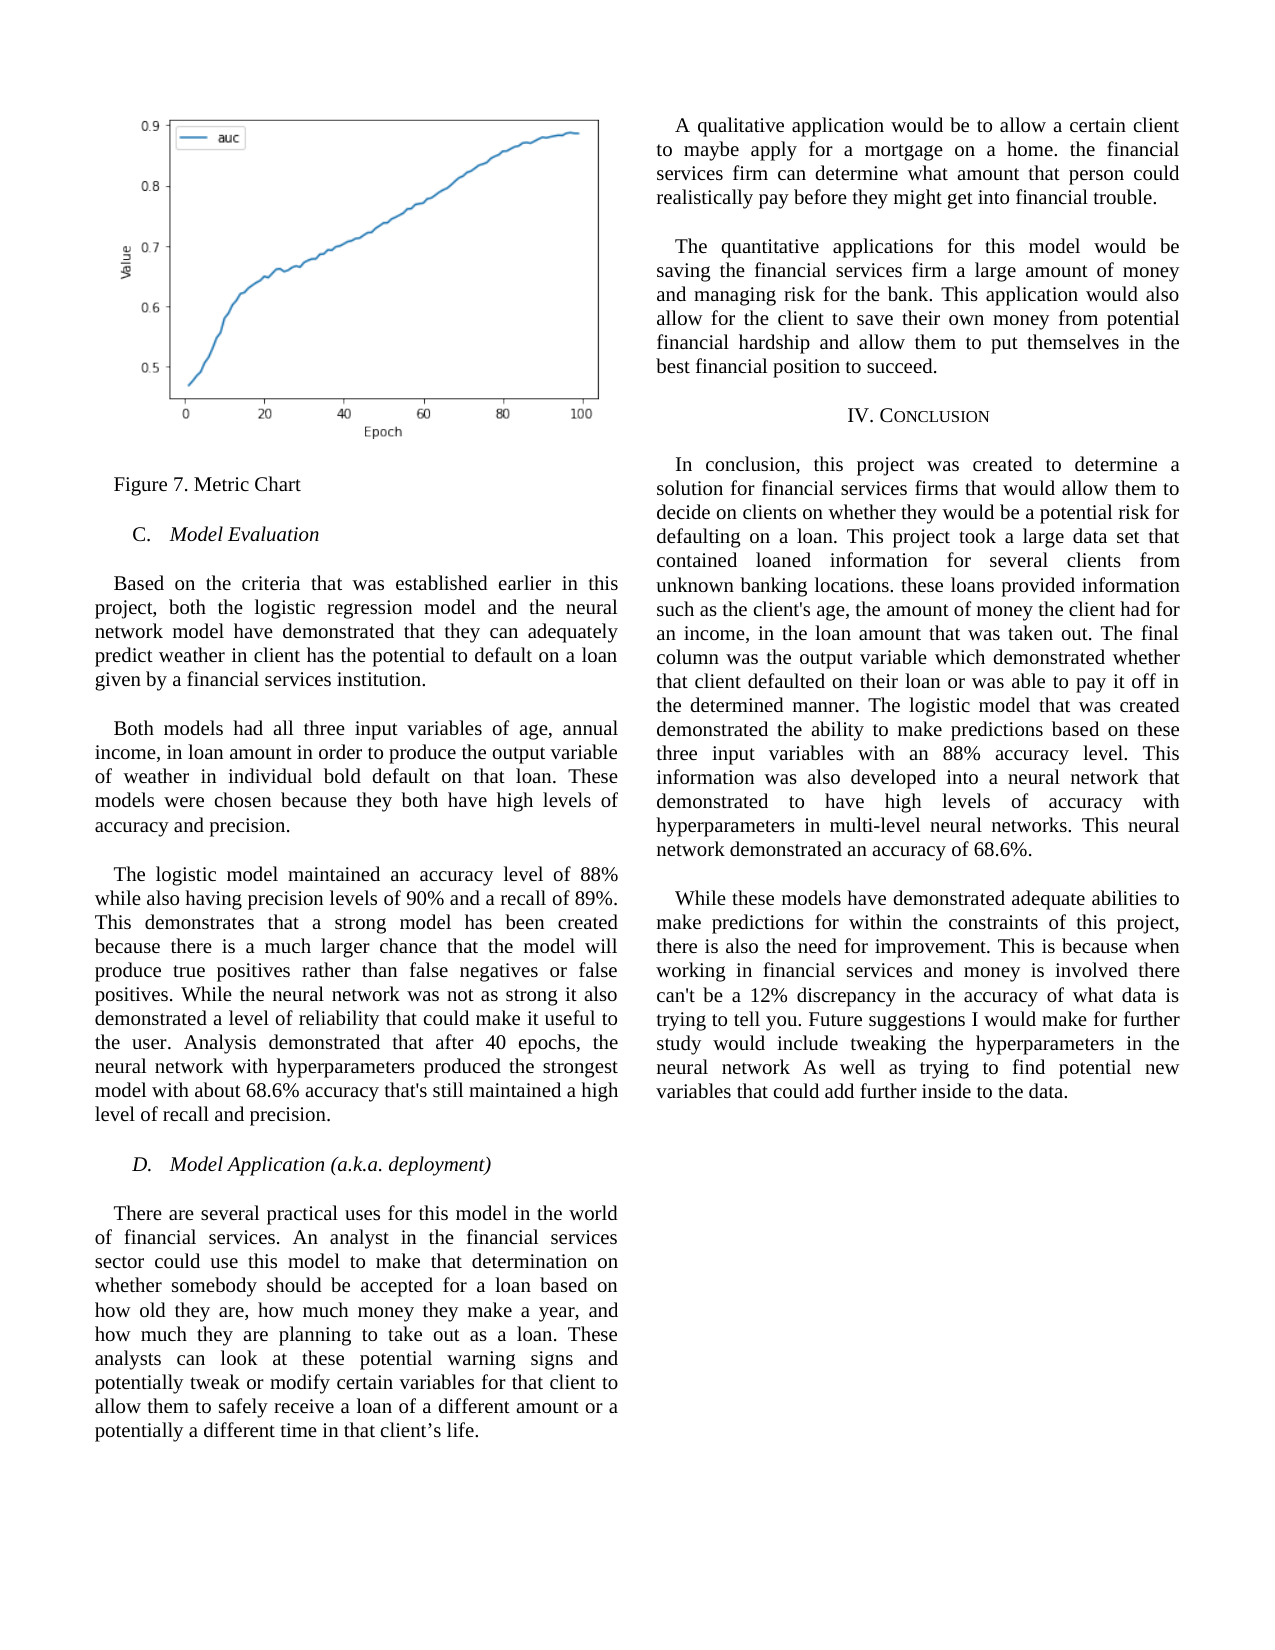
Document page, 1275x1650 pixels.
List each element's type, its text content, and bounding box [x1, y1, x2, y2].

text There are several practical uses for this model in the world of financial services. An analyst in the financial services sector could use this model to make that determination on whether somebody should be accepted for a loan based on how old they are, how much money they make a year, and how much they are planning to take out as a loan. These analysts can look at these potential warning signs and potentially tweak or modify certain variables for that client to allow them to safely receive a loan of a different amount or a potentially a different time in that client’s life. [94, 1201, 619, 1442]
text The logistic model maintained an accuracy level of 88% while also having precision levels of 90% and a recall of 89%. This demonstrates that a strong model has been created because there is a much larger chance that the model will produce true positives rather than false negatives or false positives. While the neural network was not as strong it also demonstrated a level of reliability that could make it useful to the user. Analysis demonstrated that after 40 epochs, the neural network with hyperparameters produced the strongest model with about 68.6% accuracy that's still maintained a high level of recall and precision. [94, 862, 619, 1126]
text While these models have demonstrated adequate abilities to make predictions for within the constraints of this project, there is also the need for improvement. This is because when working in financial services and money is involved there can't be a 12% discrepancy in the accuracy of what data is trying to tell you. Future suggestions I would make for further study would include tweaking the hyperparameters in the neural network As well as trying to find potential new variables that could add further inside to the data. [656, 886, 1181, 1103]
picture [113, 112, 607, 447]
text In conclusion, this project was created to determine a solution for financial services firms that would allow them to decide on clients on whether they would be a potential risk for defaulting on a loan. This project took a large data set that contained loaned information for several clients from unknown banking locations. these loans provided information such as the client's age, the amount of money the client had for an income, in the loan amount that was taken out. The final column was the output variable which demonstrated whether that client defaulted on their loan or was able to pay it off in the determined manner. The logistic model that was created demonstrated the ability to make predictions based on these three input variables with an 88% accuracy level. This information was also developed into a neural network that demonstrated to have high levels of accuracy with hyperparameters in multi-level neural networks. This neural network demonstrated an accuracy of 68.6%. [656, 452, 1181, 861]
text Both models had all three input variables of age, annual income, in loan amount in order to produce the output variable of weather in individual bold default on that loan. These models were chosen because they both have high levels of accuracy and precision. [94, 716, 619, 837]
list Model Evaluation [132, 521, 619, 546]
text A qualitative application would be to allow a certain client to maybe apply for a mortgage on a home. the financial services firm can determine what amount that person could realistically pay before they might get into financial trouble. [656, 112, 1181, 209]
text Based on the criteria that was established earlier in this project, both the logistic regression model and the neural network model have demonstrated that they can adequately predict weather in client has the potential to default on a loan given by a financial services institution. [94, 571, 619, 691]
text Figure 7. Metric Chart [94, 472, 619, 496]
text The quantitative applications for this model would be saving the financial services firm a large amount of money and managing risk for the bank. This application would also allow for the client to save their own money from potential financial hardship and allow them to put themselves in the best financial position to succeed. [656, 234, 1181, 378]
list Model Application (a.k.a. deployment) [132, 1151, 619, 1176]
text IV. Conclusion [656, 403, 1181, 427]
